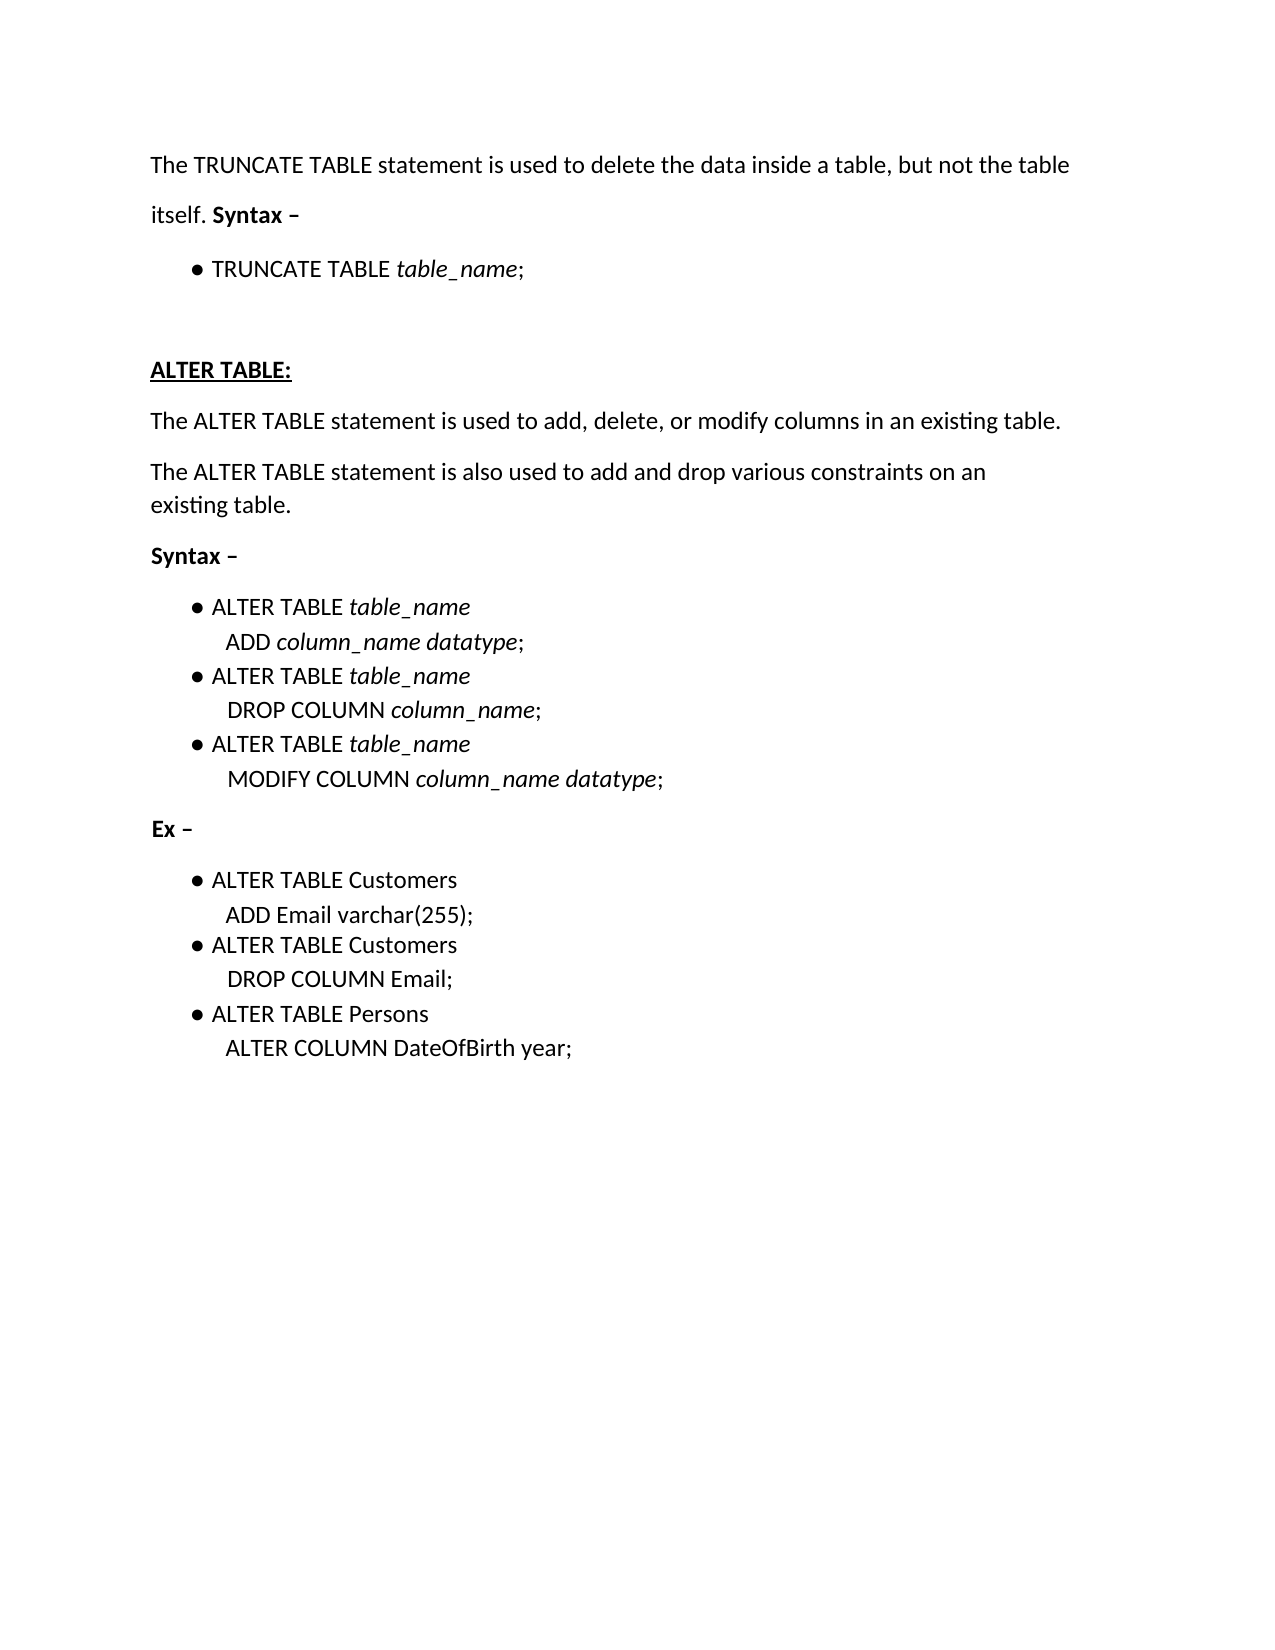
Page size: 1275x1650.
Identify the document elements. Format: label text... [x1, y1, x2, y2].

text ● ALTER TABLE Customers [189, 929, 1131, 960]
text ADD column_name datatype; [225, 626, 1131, 656]
text ● ALTER TABLE table_name [189, 660, 1131, 690]
text ● TRUNCATE TABLE table_name; [189, 254, 1131, 284]
text ● ALTER TABLE table_name [189, 728, 1131, 759]
text MODIFY COLUMN column_name datatype; [227, 763, 1131, 793]
text ADD Email varchar(255); [225, 899, 1131, 929]
text ● ALTER TABLE Customers [189, 864, 1131, 895]
text The TRUNCATE TABLE statement is used to delete the data inside a table, but not the table itself. Syntax – [150, 149, 1126, 230]
text ● ALTER TABLE table_name [189, 591, 1131, 622]
text ALTER COLUMN DateOfBirth year; [225, 1032, 1131, 1063]
text The ALTER TABLE statement is used to add, delete, or modify columns in an existing table. [150, 405, 1131, 436]
text DROP COLUMN column_name; [227, 694, 1131, 725]
text Syntax – [151, 540, 1131, 571]
text DROP COLUMN Email; [227, 964, 1131, 994]
text The ALTER TABLE statement is also used to add and drop various constraints on an existing table. [150, 456, 1066, 520]
text ● ALTER TABLE Persons [189, 998, 1131, 1028]
text Ex – [152, 814, 1131, 844]
text ALTER TABLE: [150, 354, 1131, 385]
